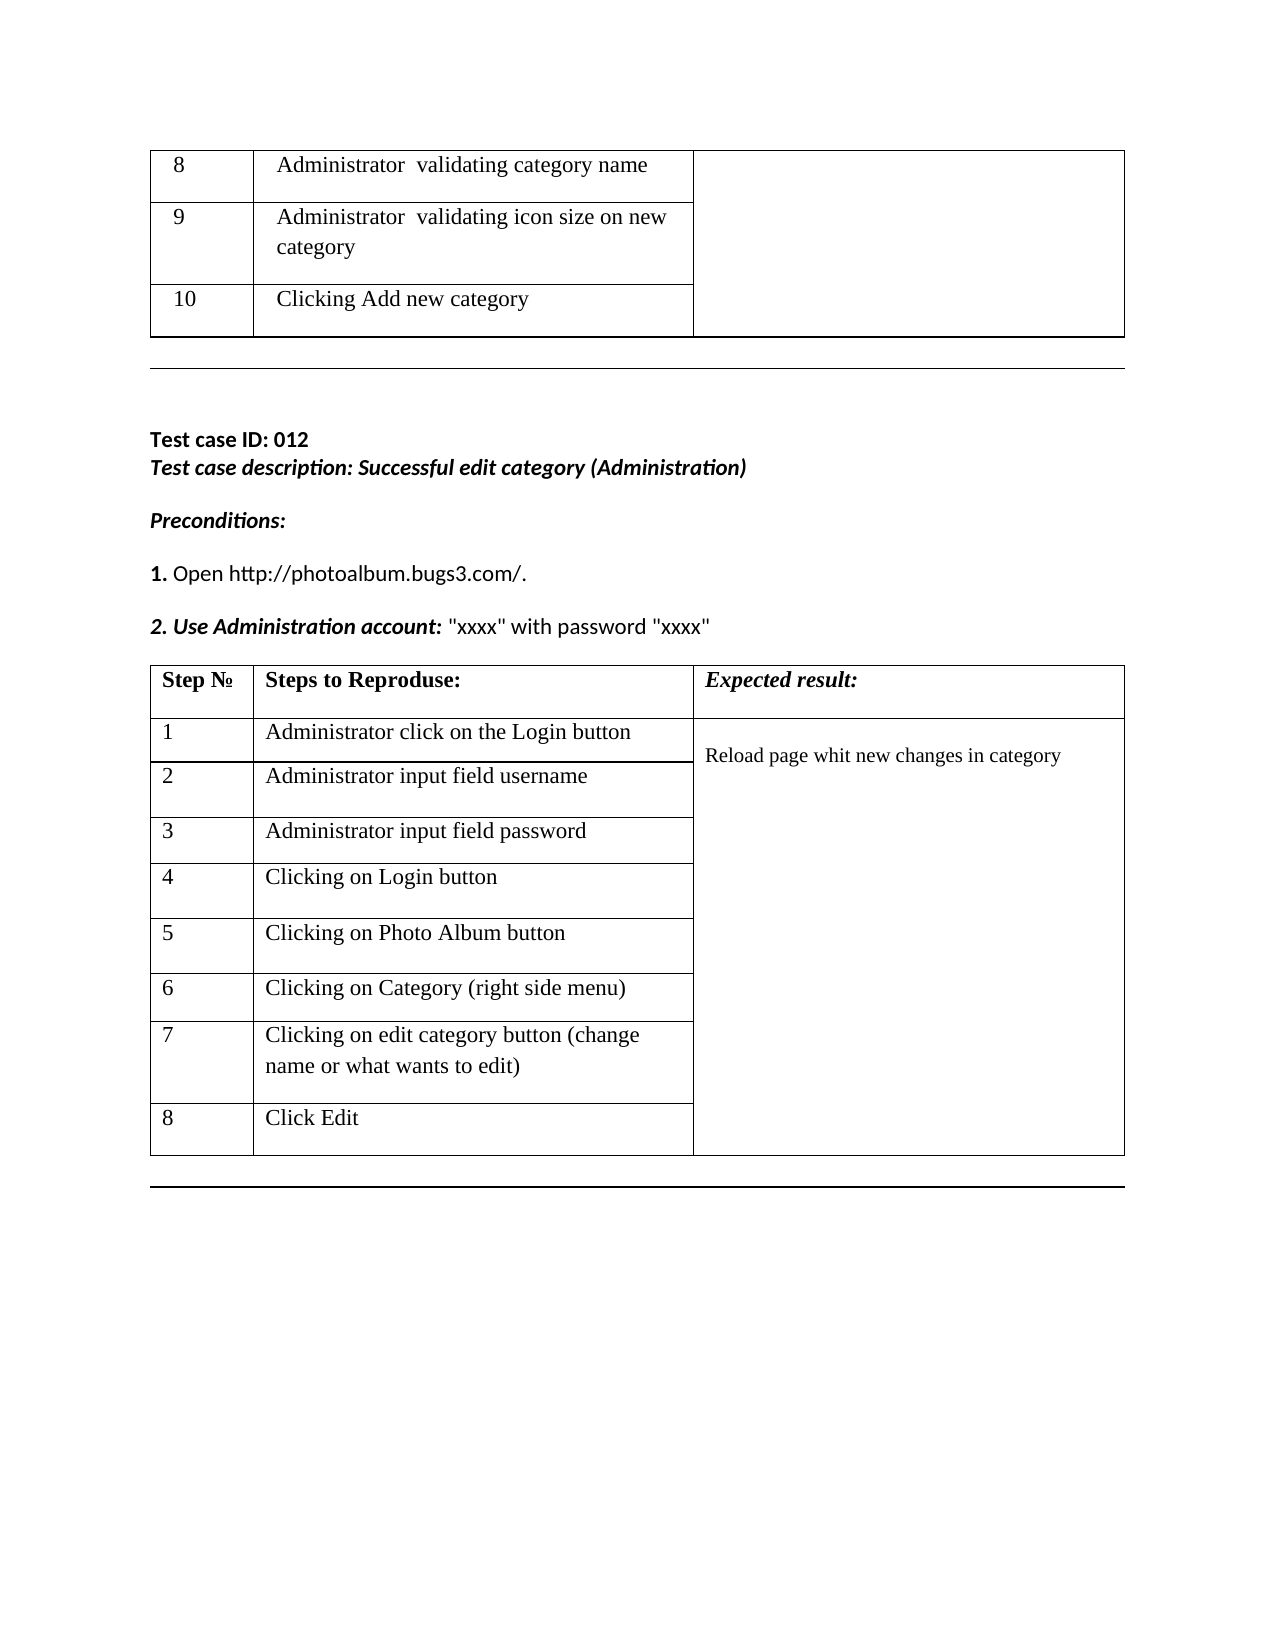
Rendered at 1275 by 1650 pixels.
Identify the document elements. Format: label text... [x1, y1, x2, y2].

text 2. Use Administration account: "xxxx" with password "xxxx" [150, 612, 1125, 640]
table_cell 4 [151, 864, 253, 918]
table_cell 1 [151, 719, 253, 761]
table_cell 8 [151, 151, 253, 202]
table_cell 5 [151, 919, 253, 973]
table_cell Clicking on edit category button (change name or what wants to edit) [254, 1022, 693, 1103]
table_cell Administrator input field password [254, 818, 693, 862]
table_header Steps to Reproduse: [254, 666, 693, 717]
table_cell Reload page whit new changes in category [694, 719, 1124, 1155]
table_cell 2 [151, 763, 253, 817]
table_cell 7 [151, 1022, 253, 1103]
table_cell Clicking on Category (right side menu) [254, 974, 693, 1021]
text Test case description: Successful edit category (Administration) [150, 453, 1125, 481]
table_cell 10 [151, 285, 253, 336]
table_cell Click Edit [254, 1104, 693, 1155]
table_cell Clicking on Login button [254, 864, 693, 918]
table_cell Administrator input field username [254, 763, 693, 817]
table_cell Administrator click on the Login button [254, 719, 693, 761]
text Test case ID: 012 [150, 425, 1125, 453]
table_cell Clicking on Photo Album button [254, 919, 693, 973]
table_cell Administrator validating category name [254, 151, 693, 202]
table_cell 9 [151, 203, 253, 284]
table_cell 3 [151, 818, 253, 862]
table_header Expected result: [694, 666, 1124, 717]
table_cell 6 [151, 974, 253, 1021]
table_header Step № [151, 666, 253, 717]
text Preconditions: [150, 506, 1125, 534]
table_cell 8 [151, 1104, 253, 1155]
text 1. Open http://photoalbum.bugs3.com/. [150, 559, 1125, 587]
table_cell Clicking Add new category [254, 285, 693, 336]
table_cell Administrator validating icon size on new category [254, 203, 693, 284]
